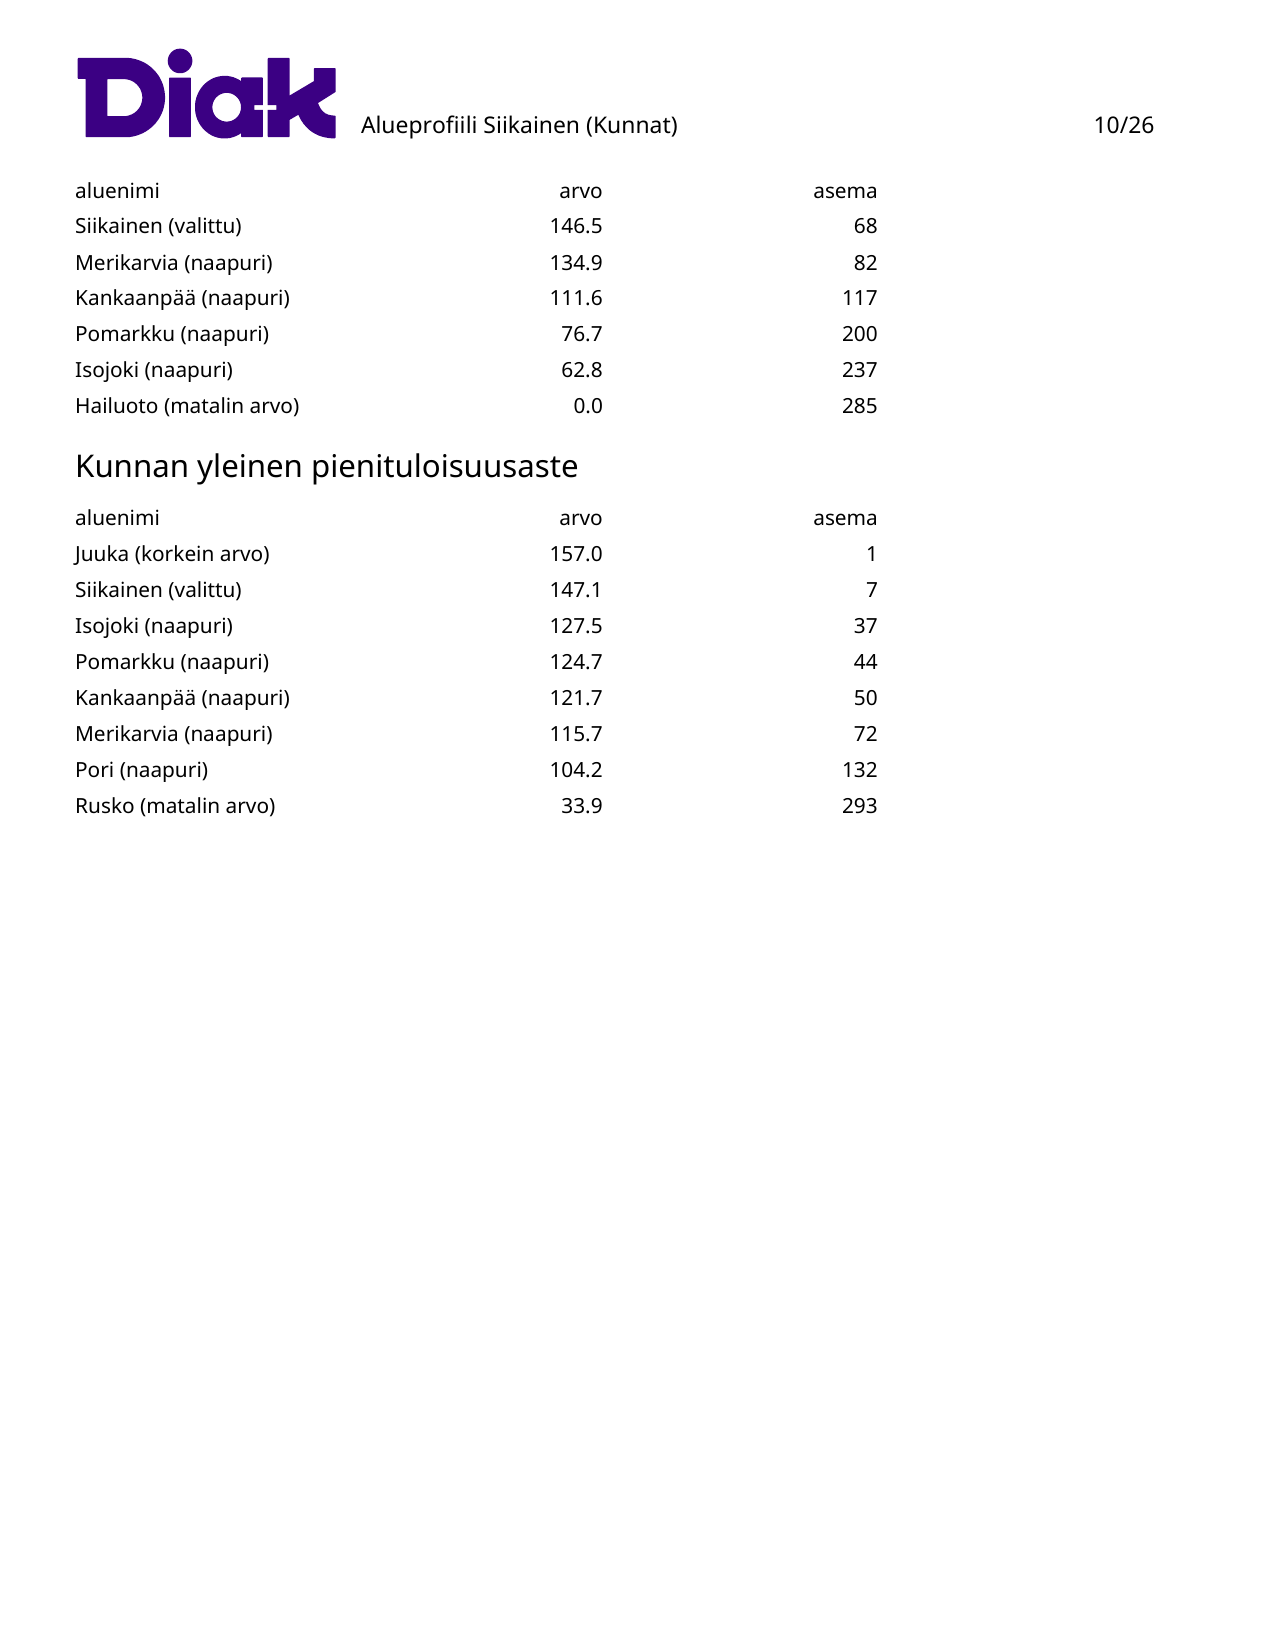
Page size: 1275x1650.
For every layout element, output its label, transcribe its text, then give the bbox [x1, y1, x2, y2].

table_cell Siikainen (valittu) [64, 571, 339, 607]
table_cell Siikainen (valittu) [64, 208, 339, 244]
table_cell 62.8 [339, 352, 614, 388]
table_cell 147.1 [339, 571, 614, 607]
table_cell 127.5 [339, 607, 614, 643]
table_cell 124.7 [339, 643, 614, 679]
table_cell 237 [614, 352, 889, 388]
table_cell Kankaanpää (naapuri) [64, 280, 339, 316]
table_cell Kankaanpää (naapuri) [64, 679, 339, 715]
table_cell 33.9 [339, 787, 614, 823]
table_cell 76.7 [339, 316, 614, 352]
table_cell Pomarkku (naapuri) [64, 316, 339, 352]
table_cell Pomarkku (naapuri) [64, 643, 339, 679]
subtitle Kunnan yleinen pienituloisuusaste [75, 444, 1200, 487]
table_header aluenimi [64, 500, 339, 535]
table_cell 104.2 [339, 751, 614, 787]
table_header arvo [339, 500, 614, 535]
table_cell 68 [614, 208, 889, 244]
table_cell 7 [614, 571, 889, 607]
table_header asema [614, 172, 889, 208]
table_cell Pori (naapuri) [64, 751, 339, 787]
table_cell 82 [614, 244, 889, 280]
table_header arvo [339, 172, 614, 208]
table_header asema [614, 500, 889, 535]
table_cell Juuka (korkein arvo) [64, 535, 339, 571]
table_cell 1 [614, 535, 889, 571]
table_cell Hailuoto (matalin arvo) [64, 388, 339, 423]
table_cell 146.5 [339, 208, 614, 244]
table_cell 117 [614, 280, 889, 316]
table_cell 200 [614, 316, 889, 352]
table_cell Isojoki (naapuri) [64, 607, 339, 643]
table_cell Merikarvia (naapuri) [64, 244, 339, 280]
table_cell 50 [614, 679, 889, 715]
table_cell Isojoki (naapuri) [64, 352, 339, 388]
table_cell 121.7 [339, 679, 614, 715]
table_cell 72 [614, 715, 889, 751]
table_cell 0.0 [339, 388, 614, 423]
table_cell Rusko (matalin arvo) [64, 787, 339, 823]
table_cell 115.7 [339, 715, 614, 751]
table_cell 134.9 [339, 244, 614, 280]
table_cell 285 [614, 388, 889, 423]
table_cell 44 [614, 643, 889, 679]
table_cell Merikarvia (naapuri) [64, 715, 339, 751]
table_cell 157.0 [339, 535, 614, 571]
table_cell 111.6 [339, 280, 614, 316]
table_cell 37 [614, 607, 889, 643]
table_header aluenimi [64, 172, 339, 208]
table_cell 132 [614, 751, 889, 787]
table_cell 293 [614, 787, 889, 823]
